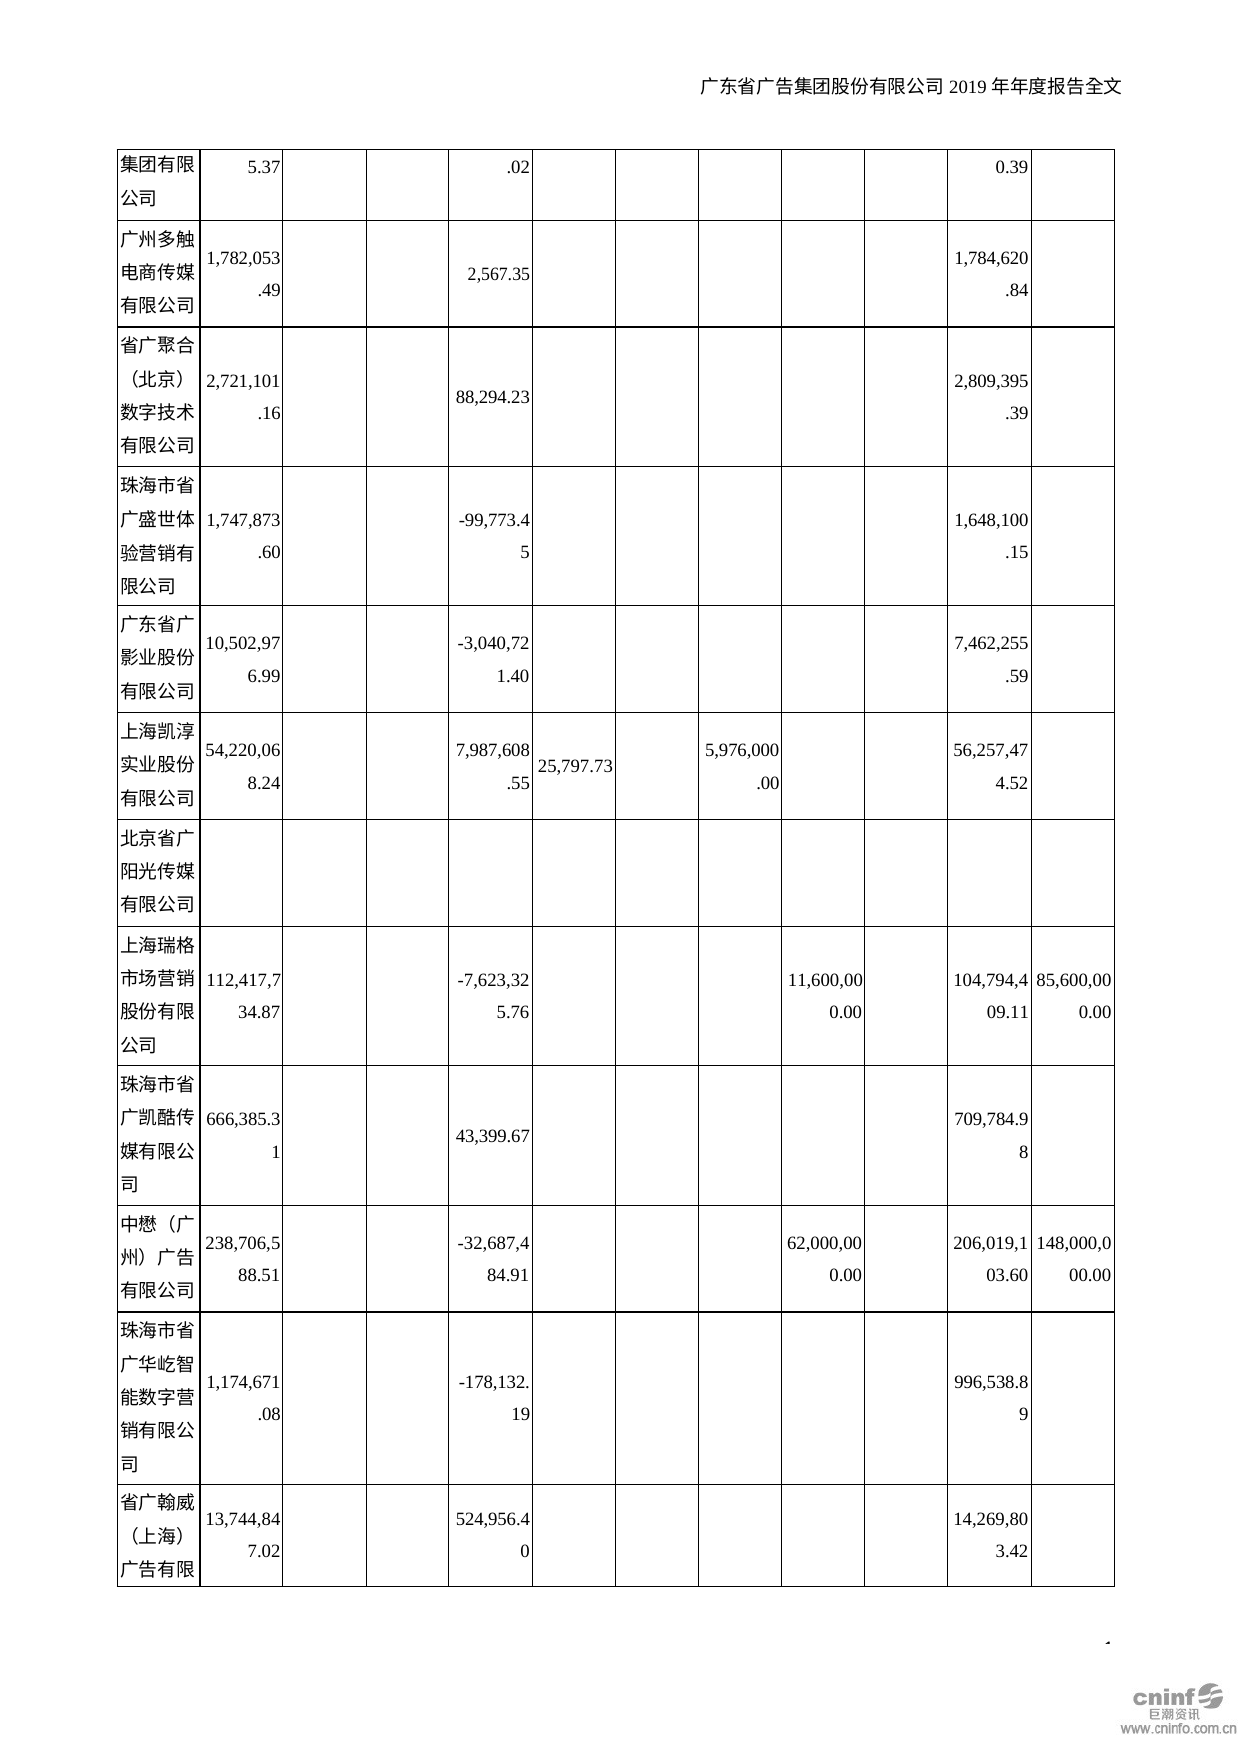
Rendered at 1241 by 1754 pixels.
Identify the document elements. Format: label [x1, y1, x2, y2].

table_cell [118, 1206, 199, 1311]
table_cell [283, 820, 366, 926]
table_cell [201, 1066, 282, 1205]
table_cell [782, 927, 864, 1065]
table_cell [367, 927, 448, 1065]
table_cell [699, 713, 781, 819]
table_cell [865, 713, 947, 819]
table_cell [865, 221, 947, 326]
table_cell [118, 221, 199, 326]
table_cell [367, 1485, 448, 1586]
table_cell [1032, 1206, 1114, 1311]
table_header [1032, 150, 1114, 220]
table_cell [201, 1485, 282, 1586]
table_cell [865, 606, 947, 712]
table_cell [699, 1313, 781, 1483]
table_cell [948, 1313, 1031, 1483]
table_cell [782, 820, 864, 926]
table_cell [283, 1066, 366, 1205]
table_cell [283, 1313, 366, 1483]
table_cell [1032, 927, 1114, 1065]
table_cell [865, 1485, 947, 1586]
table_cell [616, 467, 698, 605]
picture [1115, 1680, 1240, 1737]
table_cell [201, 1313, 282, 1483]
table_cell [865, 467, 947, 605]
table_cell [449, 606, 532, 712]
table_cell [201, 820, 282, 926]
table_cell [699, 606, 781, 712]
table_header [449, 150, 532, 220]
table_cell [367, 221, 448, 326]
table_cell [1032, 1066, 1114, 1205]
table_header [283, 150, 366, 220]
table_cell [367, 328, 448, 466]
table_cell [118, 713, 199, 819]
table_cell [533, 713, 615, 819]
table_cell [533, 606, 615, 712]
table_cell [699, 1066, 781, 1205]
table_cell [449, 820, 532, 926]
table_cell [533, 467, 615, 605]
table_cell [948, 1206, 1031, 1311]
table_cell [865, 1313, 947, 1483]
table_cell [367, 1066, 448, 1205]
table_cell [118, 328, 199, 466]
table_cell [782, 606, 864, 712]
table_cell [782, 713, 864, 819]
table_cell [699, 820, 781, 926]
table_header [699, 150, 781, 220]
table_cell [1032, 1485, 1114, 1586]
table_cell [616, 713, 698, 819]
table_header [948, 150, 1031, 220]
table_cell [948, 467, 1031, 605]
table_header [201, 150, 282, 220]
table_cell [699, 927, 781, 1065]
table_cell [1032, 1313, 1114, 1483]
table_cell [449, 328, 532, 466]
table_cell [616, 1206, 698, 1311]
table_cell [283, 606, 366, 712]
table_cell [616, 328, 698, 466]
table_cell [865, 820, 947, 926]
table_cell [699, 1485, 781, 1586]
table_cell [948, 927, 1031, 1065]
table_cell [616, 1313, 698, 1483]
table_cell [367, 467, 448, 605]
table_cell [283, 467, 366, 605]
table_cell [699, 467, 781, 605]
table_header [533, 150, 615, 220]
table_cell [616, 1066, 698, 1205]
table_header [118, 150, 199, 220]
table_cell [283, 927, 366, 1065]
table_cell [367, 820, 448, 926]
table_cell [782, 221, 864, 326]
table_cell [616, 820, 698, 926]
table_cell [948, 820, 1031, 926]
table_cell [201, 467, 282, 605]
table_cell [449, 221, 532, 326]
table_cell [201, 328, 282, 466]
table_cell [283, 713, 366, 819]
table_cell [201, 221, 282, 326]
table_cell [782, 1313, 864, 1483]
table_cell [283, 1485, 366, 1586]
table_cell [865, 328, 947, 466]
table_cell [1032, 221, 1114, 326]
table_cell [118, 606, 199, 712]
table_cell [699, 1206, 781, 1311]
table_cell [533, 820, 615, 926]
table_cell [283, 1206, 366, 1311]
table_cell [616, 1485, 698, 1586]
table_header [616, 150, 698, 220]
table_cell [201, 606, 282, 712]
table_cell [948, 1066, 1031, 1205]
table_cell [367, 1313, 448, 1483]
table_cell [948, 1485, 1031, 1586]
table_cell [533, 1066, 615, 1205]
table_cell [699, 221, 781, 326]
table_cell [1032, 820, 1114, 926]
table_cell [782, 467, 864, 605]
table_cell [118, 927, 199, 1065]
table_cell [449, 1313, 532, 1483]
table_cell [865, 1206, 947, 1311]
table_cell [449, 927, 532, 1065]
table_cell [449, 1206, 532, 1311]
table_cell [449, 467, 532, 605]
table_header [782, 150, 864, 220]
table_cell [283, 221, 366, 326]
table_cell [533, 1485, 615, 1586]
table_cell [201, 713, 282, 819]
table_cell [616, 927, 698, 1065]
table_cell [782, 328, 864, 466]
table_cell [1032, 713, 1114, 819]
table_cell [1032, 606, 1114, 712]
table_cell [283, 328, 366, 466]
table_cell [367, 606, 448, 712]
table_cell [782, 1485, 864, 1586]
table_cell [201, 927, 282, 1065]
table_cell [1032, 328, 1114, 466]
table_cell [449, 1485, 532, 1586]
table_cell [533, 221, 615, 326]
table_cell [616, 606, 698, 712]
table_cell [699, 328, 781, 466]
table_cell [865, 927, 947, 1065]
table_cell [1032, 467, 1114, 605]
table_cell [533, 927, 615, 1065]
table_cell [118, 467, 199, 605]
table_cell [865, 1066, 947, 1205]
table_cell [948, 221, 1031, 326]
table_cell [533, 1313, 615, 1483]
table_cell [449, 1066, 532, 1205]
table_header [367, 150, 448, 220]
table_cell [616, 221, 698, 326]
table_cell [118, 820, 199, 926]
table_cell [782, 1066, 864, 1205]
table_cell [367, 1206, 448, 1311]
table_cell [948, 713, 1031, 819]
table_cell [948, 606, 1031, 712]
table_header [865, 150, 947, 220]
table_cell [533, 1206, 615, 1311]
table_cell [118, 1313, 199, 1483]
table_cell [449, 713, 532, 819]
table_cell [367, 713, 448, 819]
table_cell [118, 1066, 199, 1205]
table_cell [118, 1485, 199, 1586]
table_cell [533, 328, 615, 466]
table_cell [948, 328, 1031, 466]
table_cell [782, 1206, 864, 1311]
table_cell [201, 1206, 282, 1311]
